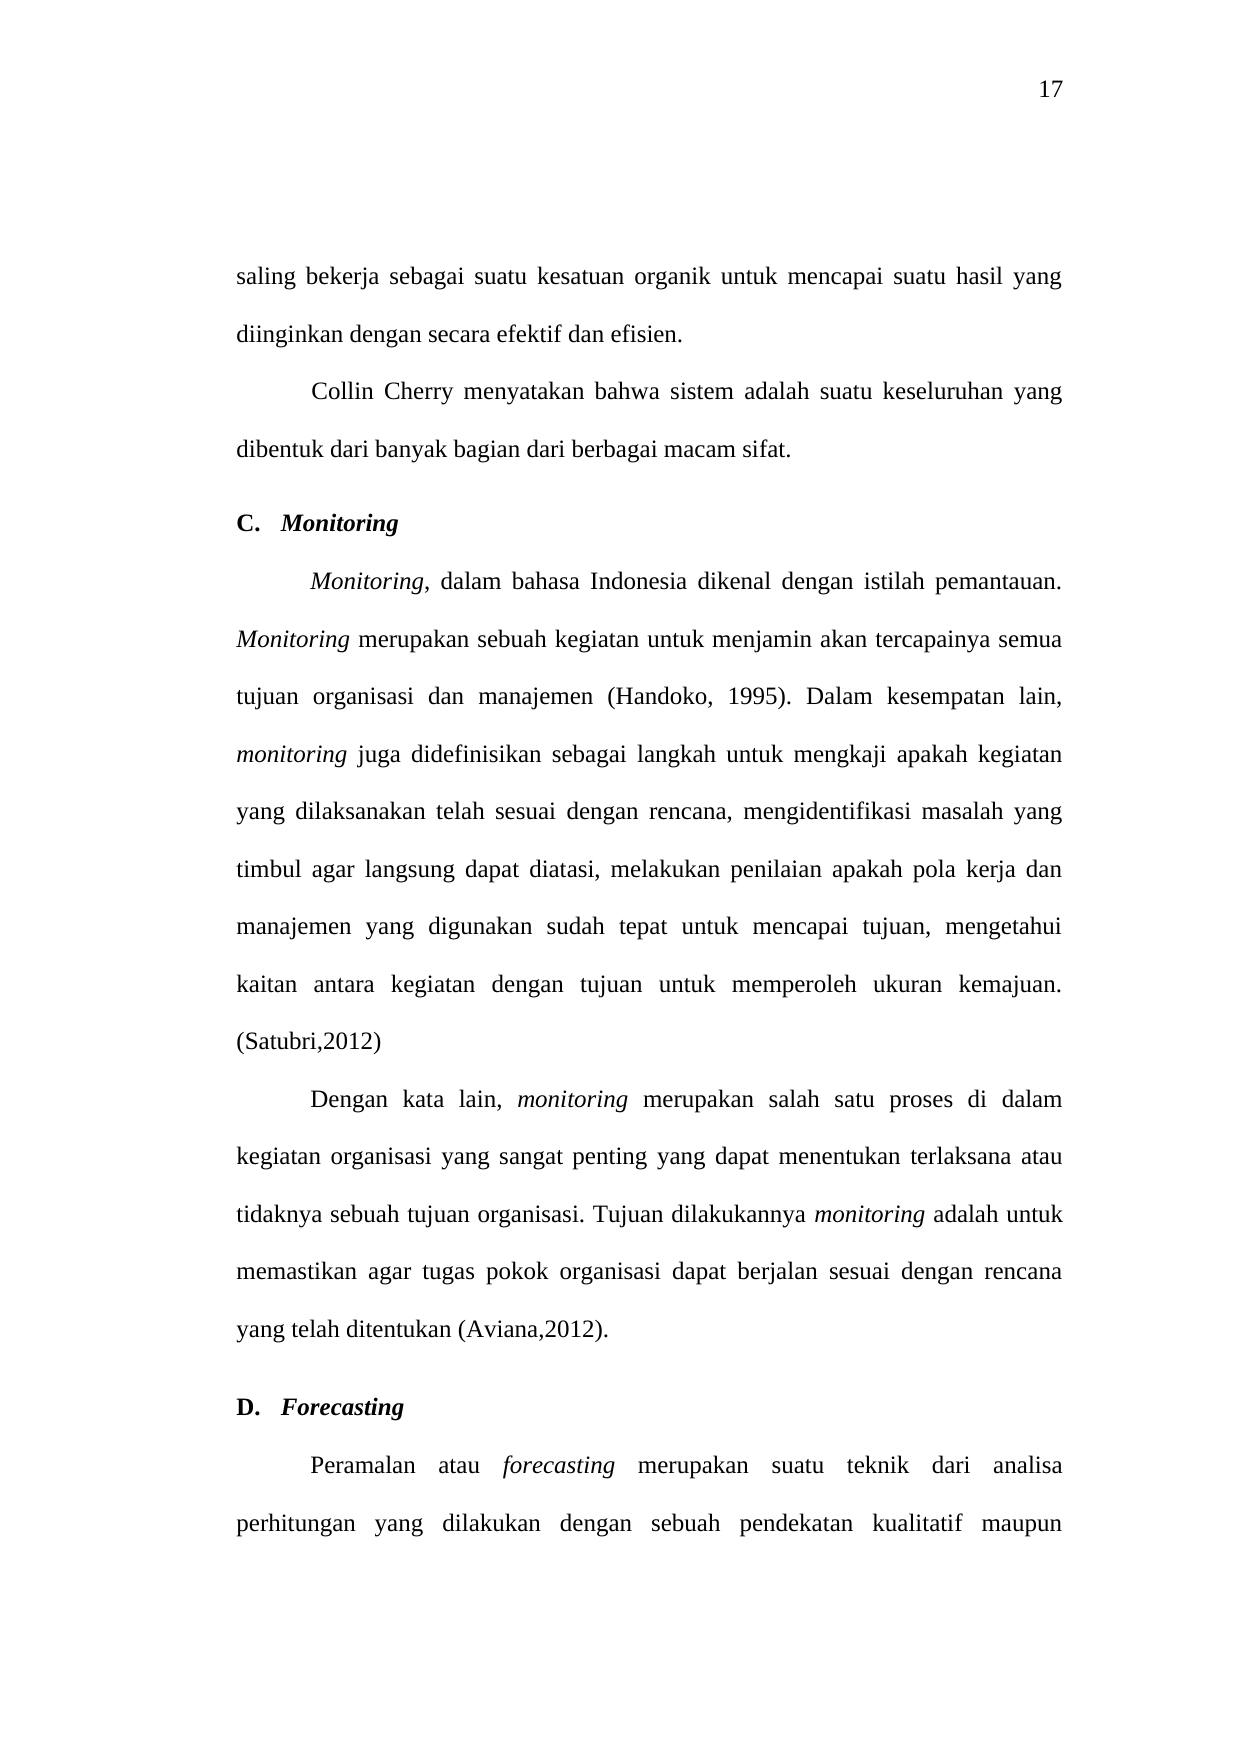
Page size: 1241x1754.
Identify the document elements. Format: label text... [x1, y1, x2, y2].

list Collin Cherry menyatakan bahwa sistem adalah suatu keseluruhan yang dibentuk dari banyak bagian dari berbagai macam sifat. [236, 376, 1063, 462]
text Monitoring, dalam bahasa Indonesia dikenal dengan istilah pemantauan. Monitoring merupakan sebuah kegiatan untuk menjamin akan tercapainya semua tujuan organisasi dan manajemen (Handoko, 1995). Dalam kesempatan lain, monitoring juga didefinisikan sebagai langkah untuk mengkaji apakah kegiatan yang dilaksanakan telah sesuai dengan rencana, mengidentifikasi masalah yang timbul agar langsung dapat diatasi, melakukan penilaian apakah pola kerja dan manajemen yang digunakan sudah tepat untuk mencapai tujuan, mengetahui kaitan antara kegiatan dengan tujuan untuk memperoleh ukuran kemajuan. (Satubri,2012) [236, 566, 1063, 1055]
subtitle Forecasting [236, 1375, 1063, 1425]
list saling bekerja sebagai suatu kesatuan organik untuk mencapai suatu hasil yang diinginkan dengan secara efektif dan efisien. [236, 261, 1063, 347]
text Dengan kata lain, monitoring merupakan salah satu proses di dalam kegiatan organisasi yang sangat penting yang dapat menentukan terlaksana atau tidaknya sebuah tujuan organisasi. Tujuan dilakukannya monitoring adalah untuk memastikan agar tugas pokok organisasi dapat berjalan sesuai dengan rencana yang telah ditentukan (Aviana,2012). [236, 1084, 1063, 1342]
subtitle Monitoring [236, 491, 1063, 541]
